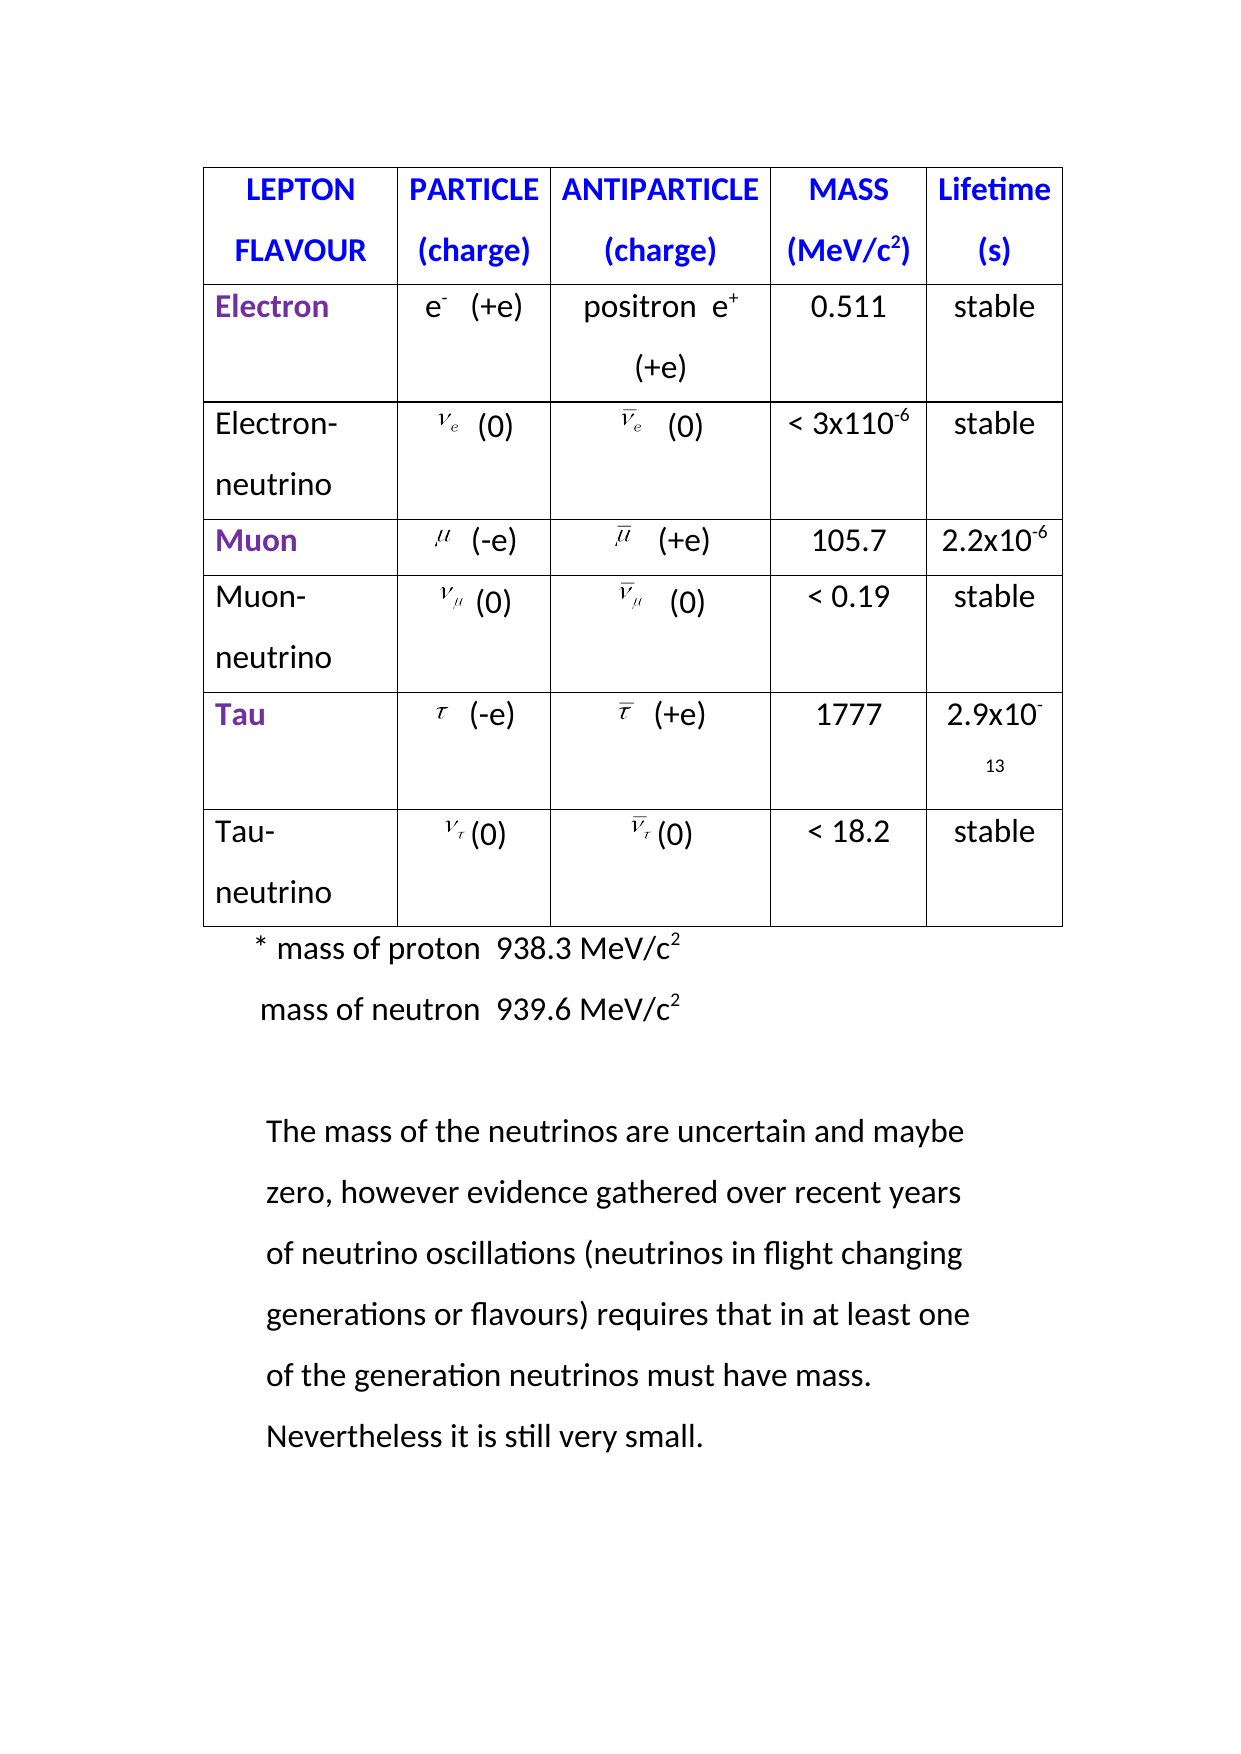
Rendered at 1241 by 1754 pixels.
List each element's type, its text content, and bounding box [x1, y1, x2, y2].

table_header Lifetime (s) [927, 168, 1062, 284]
table_cell (0) [398, 576, 550, 692]
table_cell < 3x110-6 [771, 403, 926, 518]
table_cell Muon [204, 520, 397, 574]
table_cell < 18.2 [771, 810, 926, 926]
table_cell e- (+e) [398, 285, 550, 401]
table_cell (+e) [551, 520, 770, 574]
table_cell (+e) [551, 693, 770, 809]
table_cell (0) [551, 810, 770, 926]
table_cell 2.9x10-13 [927, 693, 1062, 809]
table_cell (0) [551, 403, 770, 518]
table_cell positron e+ (+e) [551, 285, 770, 401]
table_header LEPTON FLAVOUR [204, 168, 397, 284]
table_cell stable [927, 576, 1062, 692]
table_cell 2.2x10-6 [927, 520, 1062, 574]
table_cell Muon-neutrino [204, 576, 397, 692]
table_header PARTICLE (charge) [398, 168, 550, 284]
table_cell stable [927, 810, 1062, 926]
table_cell (0) [398, 403, 550, 518]
table_cell 105.7 [771, 520, 926, 574]
table_header MASS (MeV/c2) [771, 168, 926, 284]
table_cell Tau [204, 693, 397, 809]
table_cell 0.511 [771, 285, 926, 401]
table_cell (0) [551, 576, 770, 692]
text The mass of the neutrinos are uncertain and maybe zero, however evidence gathered over recent years of neutrino oscillations (neutrinos in flight changing generations or flavours) requires that in at least one of the generation neutrinos must have mass. Nevertheless it is still very small. [266, 1110, 974, 1456]
table_cell stable [927, 285, 1062, 401]
table_cell Tau-neutrino [204, 810, 397, 926]
table_cell Electron-neutrino [204, 403, 397, 518]
table_cell Electron [204, 285, 397, 401]
table_header ANTIPARTICLE (charge) [551, 168, 770, 284]
table_cell 1777 [771, 693, 926, 809]
table_cell (-e) [398, 693, 550, 809]
text mass of neutron 939.6 MeV/c2 [177, 988, 1063, 1028]
table_cell stable [927, 403, 1062, 518]
table_cell (-e) [398, 520, 550, 574]
text * mass of proton 938.3 MeV/c2 [177, 927, 1063, 967]
table_cell (0) [398, 810, 550, 926]
table_cell < 0.19 [771, 576, 926, 692]
